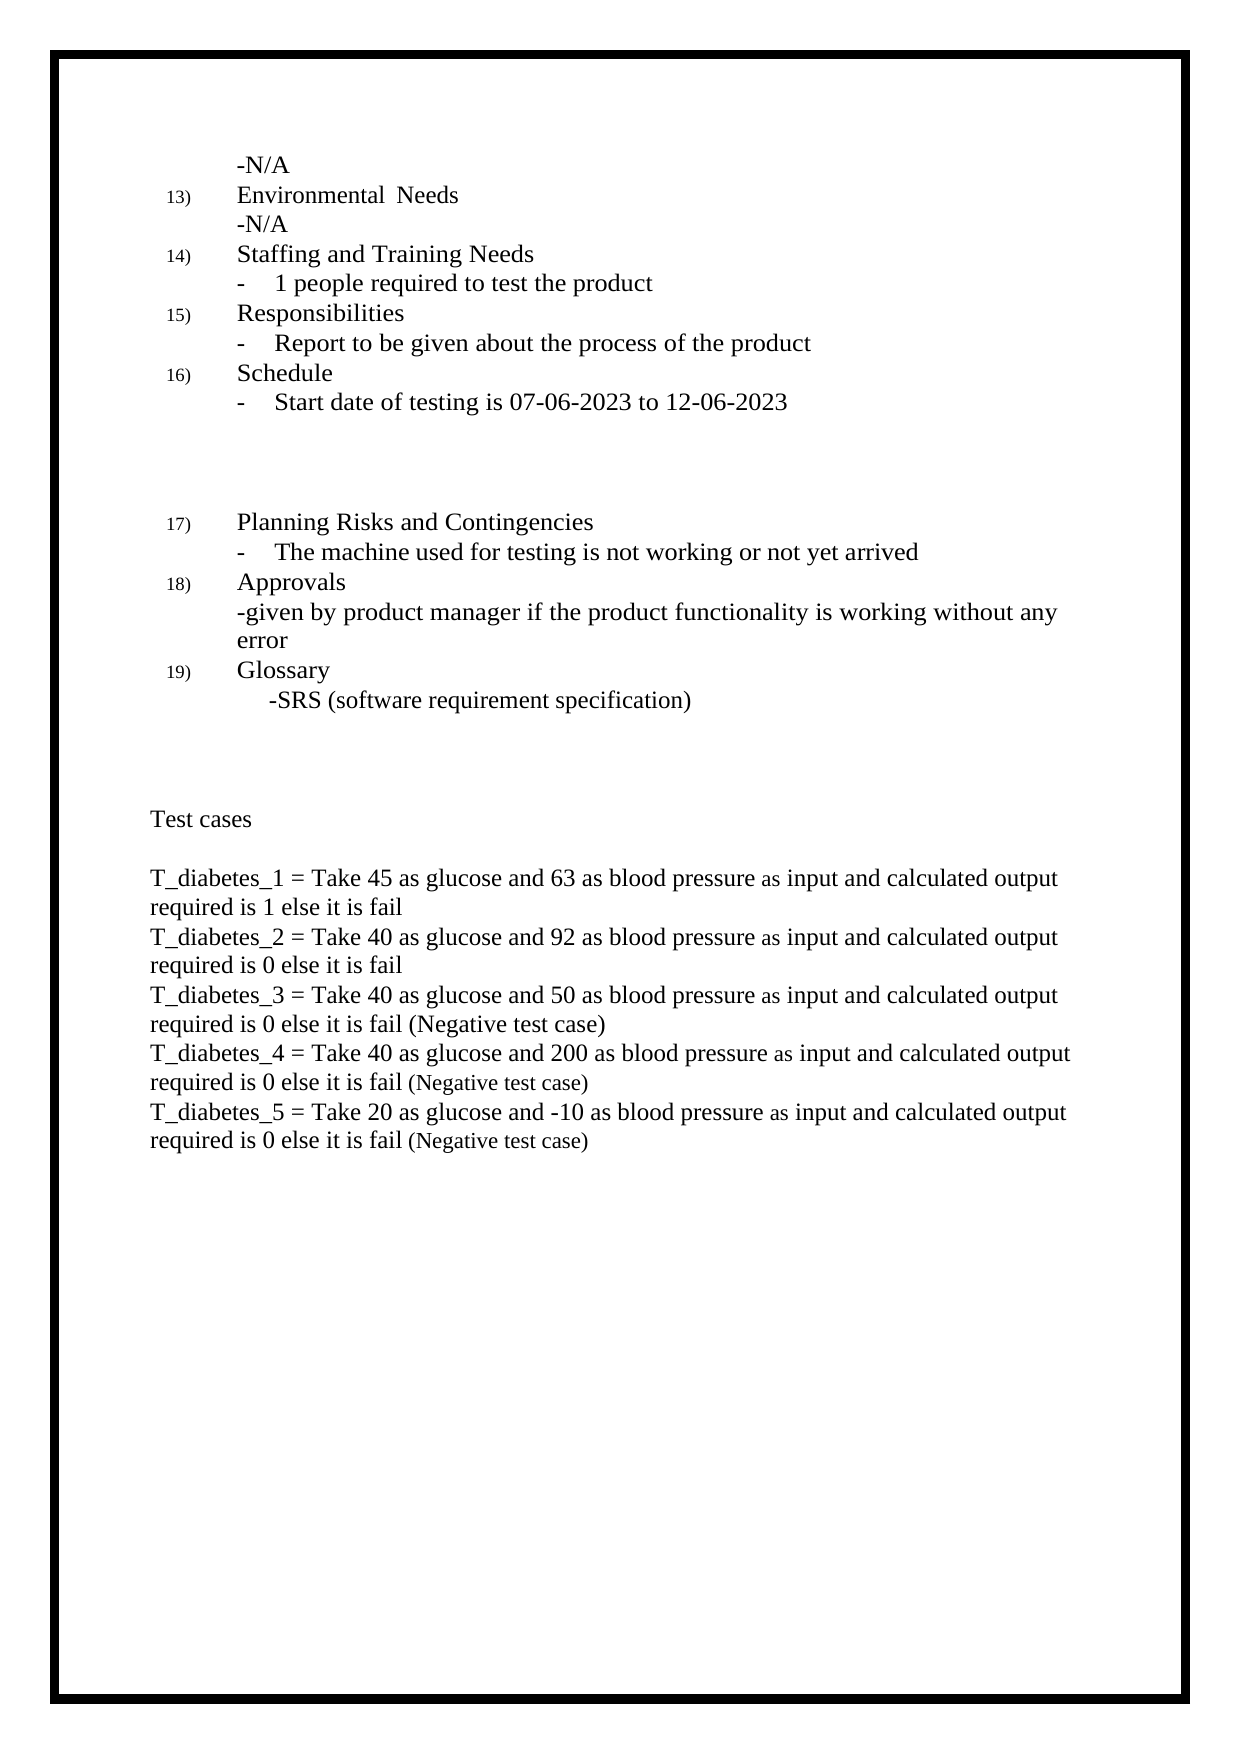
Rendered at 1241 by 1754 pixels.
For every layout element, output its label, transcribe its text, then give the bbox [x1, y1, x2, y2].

list -given by product manager if the product functionality is working without any error [237, 597, 1090, 654]
list Responsibilities [166, 298, 1090, 327]
list Approvals [166, 567, 1090, 596]
text -SRS (software requirement specification) [150, 685, 1090, 714]
text T_diabetes_4 = Take 40 as glucose and 200 as blood pressure as input and calculated output required is 0 else it is fail (Negative test case) [150, 1038, 1090, 1096]
list -N/A [237, 209, 1090, 238]
list Report to be given about the process of the product [237, 328, 1090, 357]
list Glossary [166, 655, 1090, 684]
list Planning Risks and Contingencies [166, 507, 1090, 536]
text T_diabetes_1 = Take 45 as glucose and 63 as blood pressure as input and calculated output required is 1 else it is fail [150, 863, 1090, 921]
list Schedule [166, 358, 1090, 387]
text T_diabetes_2 = Take 40 as glucose and 92 as blood pressure as input and calculated output required is 0 else it is fail [150, 922, 1090, 979]
list Start date of testing is 07-06-2023 to 12-06-2023 [237, 387, 1090, 416]
list Staffing and Training Needs [166, 239, 1090, 268]
list The machine used for testing is not working or not yet arrived [237, 537, 1090, 566]
list 1 people required to test the product [237, 268, 1090, 297]
text T_diabetes_3 = Take 40 as glucose and 50 as blood pressure as input and calculated output required is 0 else it is fail (Negative test case) [150, 980, 1090, 1037]
text Test cases [150, 804, 1090, 832]
text T_diabetes_5 = Take 20 as glucose and -10 as blood pressure as input and calculated output required is 0 else it is fail (Negative test case) [150, 1097, 1090, 1154]
list -N/A [236, 150, 1090, 179]
list Environmental Needs [166, 180, 1090, 208]
